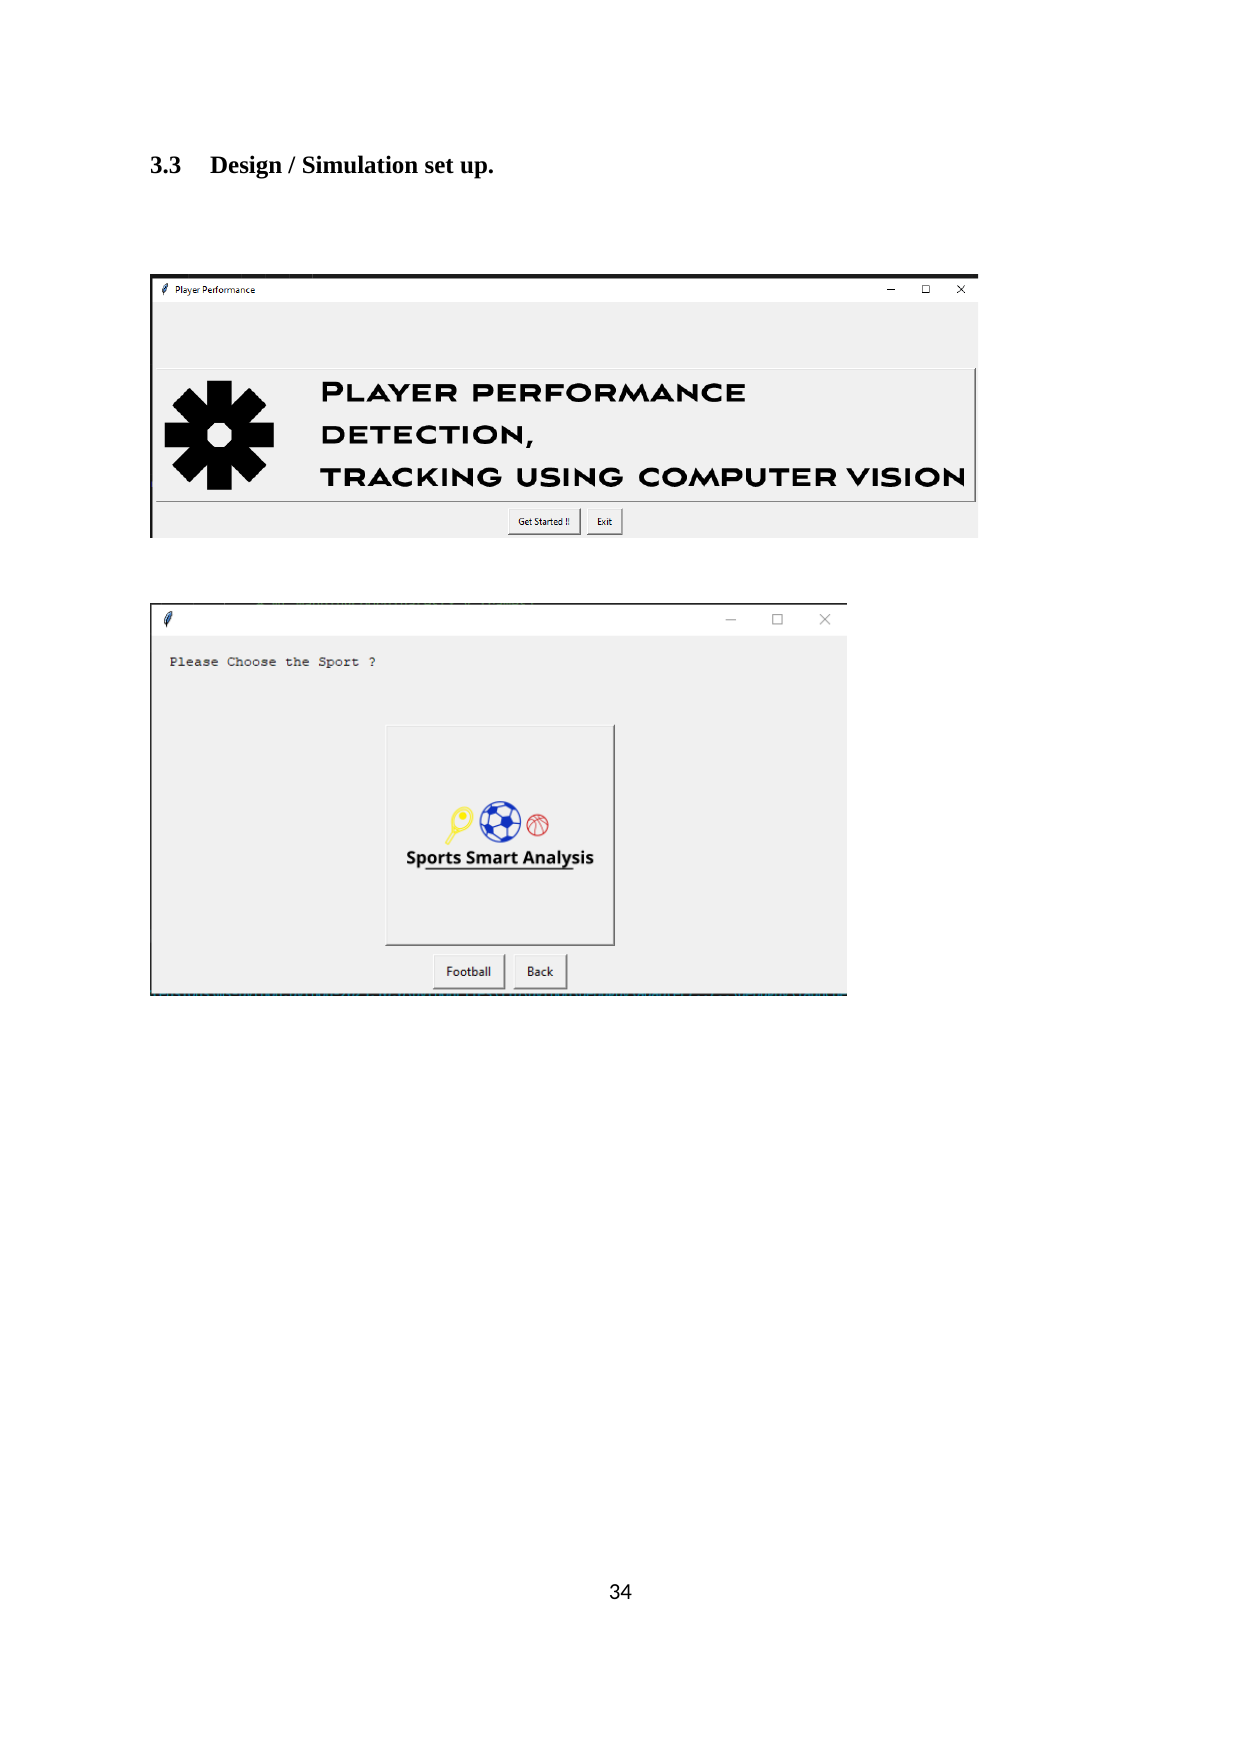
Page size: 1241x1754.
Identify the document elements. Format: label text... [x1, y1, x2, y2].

subtitle Design / Simulation set up. [150, 150, 1090, 179]
picture [150, 274, 979, 538]
picture [150, 603, 847, 996]
